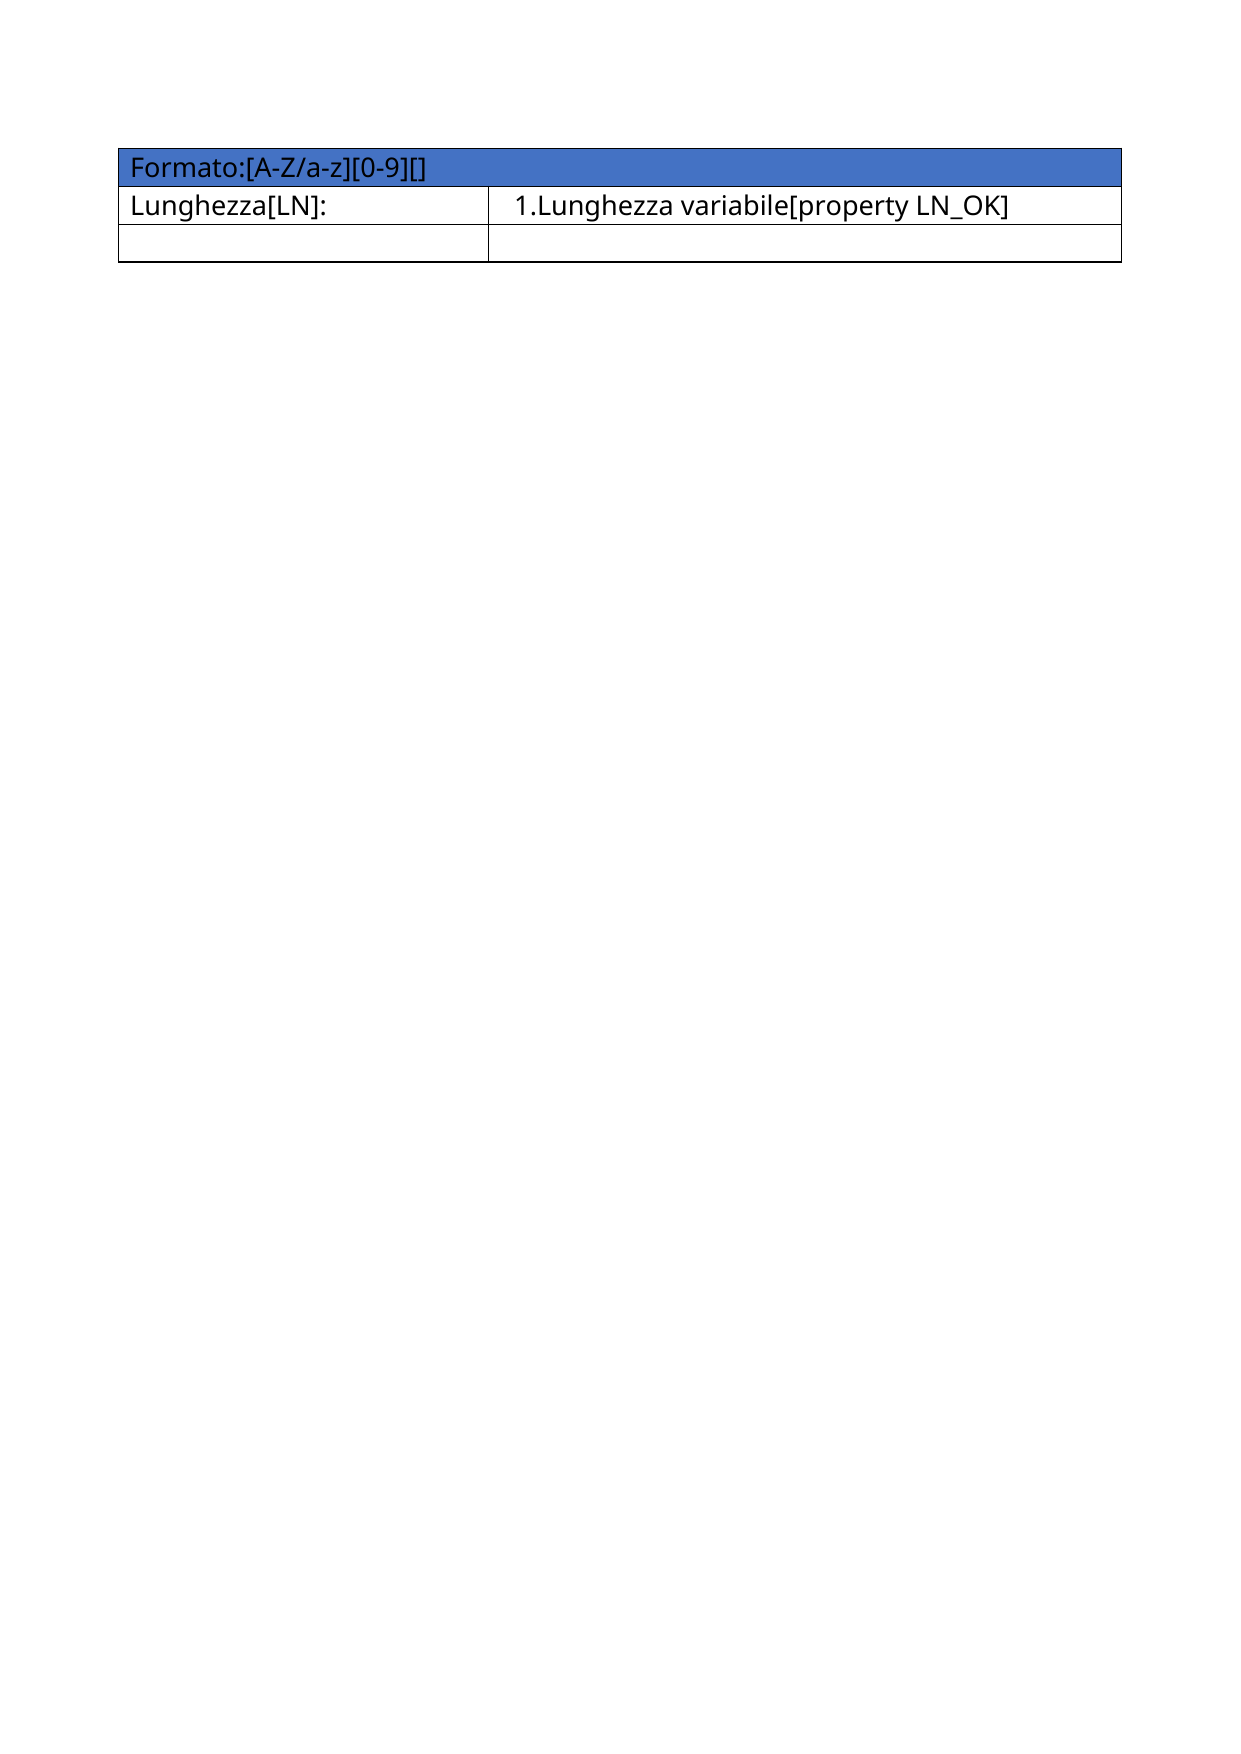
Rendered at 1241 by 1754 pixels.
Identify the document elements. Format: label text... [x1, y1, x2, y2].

table_cell 1.Lunghezza variabile[property LN_OK] [489, 187, 1121, 223]
table_cell Lunghezza[LN]: [119, 187, 488, 223]
table_cell [489, 225, 1121, 261]
table_cell Parametro: Password Formato:[A-Z/a-z][0-9][] [119, 149, 1121, 186]
table_cell [119, 225, 488, 261]
